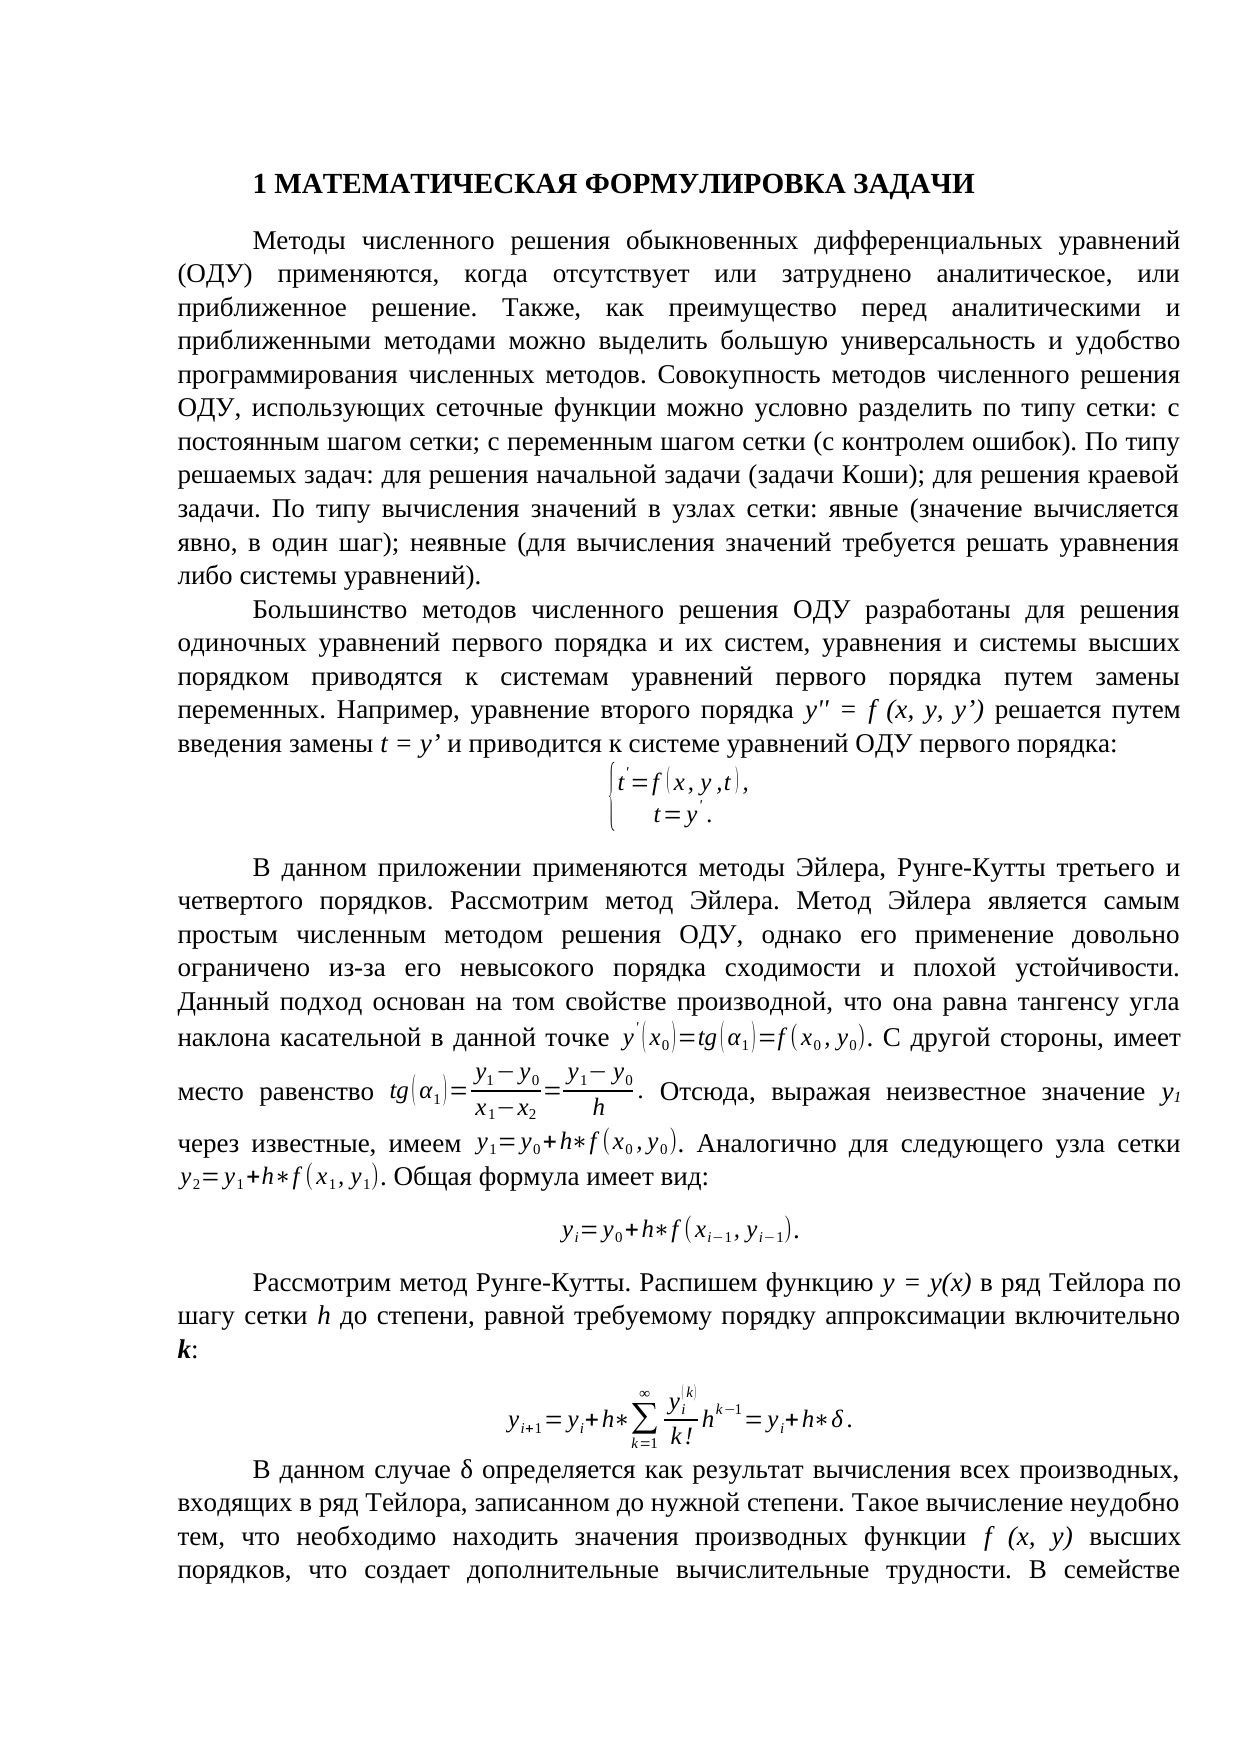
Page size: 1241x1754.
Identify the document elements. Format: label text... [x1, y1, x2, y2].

subtitle 1 МАТЕМАТИЧЕСКАЯ ФОРМУЛИРОВКА ЗАДАЧИ [177, 166, 1181, 200]
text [177, 1453, 1181, 1584]
text В данном приложении применяются методы Эйлера, Рунге-Кутты третьего и четвертого порядков. Рассмотрим метод Эйлера. Метод Эйлера является самым простым численным методом решения ОДУ, однако его применение довольно ограничено из-за его невысокого порядка сходимости и плохой устойчивости. Данный подход основан на том свойстве производной, что она равна тангенсу угла наклона касательной в данной точке . C другой стороны, имеет место равенство Отсюда, выражая неизвестное значение y1 через известные, имеем . Аналогично для следующего узла сетки . Общая формула имеет вид: [177, 851, 1181, 1194]
text Большинство методов численного решения ОДУ разработаны для решения одиночных уравнений первого порядка и их систем, уравнения и системы высших порядком приводятся к системам уравнений первого порядка путем замены переменных. Например, уравнение второго порядка y'' = f (x, y, y’) решается путем введения замены t = y’ и приводится к системе уравнений ОДУ первого порядка: [177, 593, 1181, 758]
text Методы численного решения обыкновенных дифференциальных уравнений (ОДУ) применяются, когда отсутствует или затруднено аналитическое, или приближенное решение. Также, как преимущество перед аналитическими и приближенными методами можно выделить большую универсальность и удобство программирования численных методов. Совокупность методов численного решения ОДУ, использующих сеточные функции можно условно разделить по типу сетки: с постоянным шагом сетки; с переменным шагом сетки (с контролем ошибок). По типу решаемых задач: для решения начальной задачи (задачи Коши); для решения краевой задачи. По типу вычисления значений в узлах сетки: явные (значение вычисляется явно, в один шаг); неявные (для вычисления значений требуется решать уравнения либо системы уравнений). [177, 224, 1181, 590]
text Рассмотрим метод Рунге-Кутты. Распишем функцию y = y(x) в ряд Тейлора по шагу сетки h до степени, равной требуемому порядку аппроксимации включительно k: [177, 1266, 1181, 1364]
text . [177, 1213, 1181, 1247]
